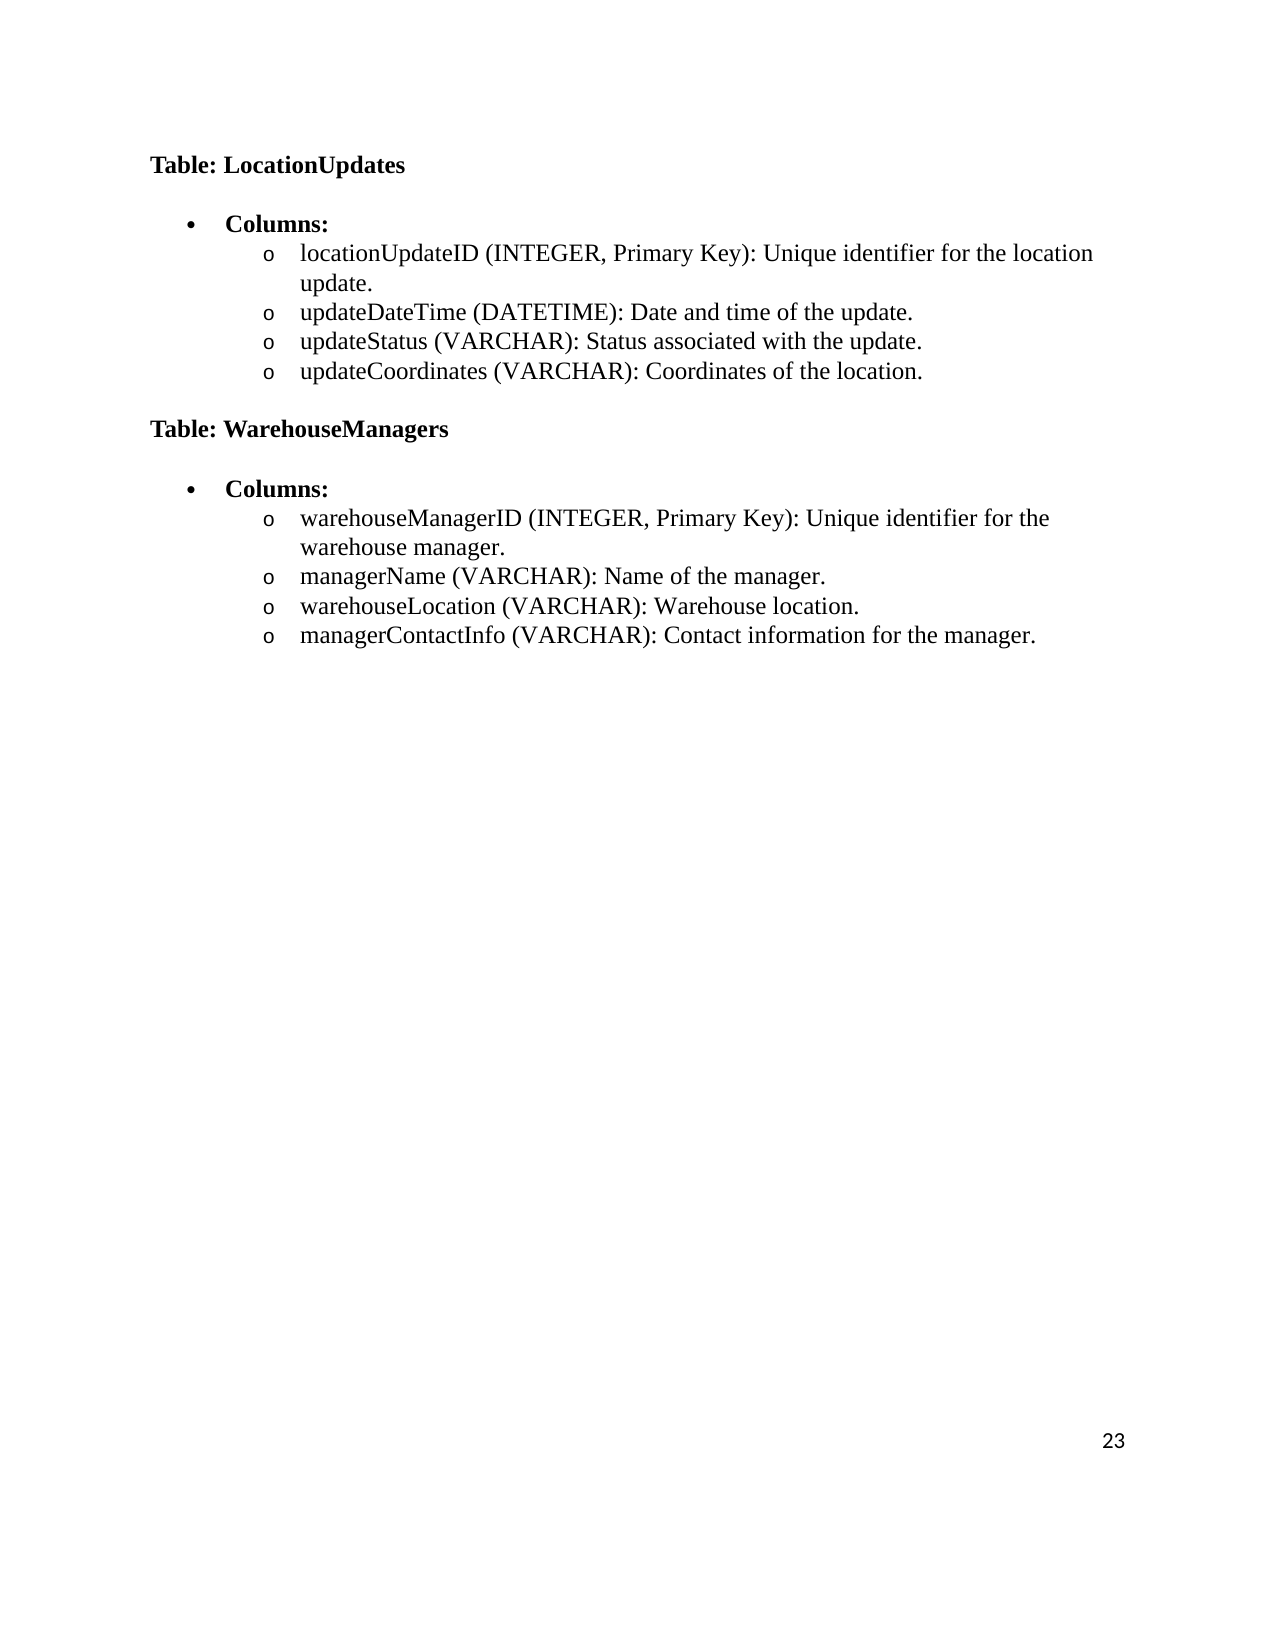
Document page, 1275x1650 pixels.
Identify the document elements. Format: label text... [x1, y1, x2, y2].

list locationUpdateID (INTEGER, Primary Key): Unique identifier for the location update. [262, 238, 1125, 297]
list managerContactInfo (VARCHAR): Contact information for the manager. [262, 620, 1125, 650]
list warehouseLocation (VARCHAR): Warehouse location. [262, 591, 1125, 620]
list updateDateTime (DATETIME): Date and time of the update. [262, 297, 1125, 326]
subtitle Table: WarehouseManagers [150, 414, 1125, 443]
list Columns: [187, 209, 1125, 238]
list warehouseManagerID (INTEGER, Primary Key): Unique identifier for the warehouse manager. [262, 503, 1125, 561]
list Columns: [187, 474, 1125, 503]
list managerName (VARCHAR): Name of the manager. [262, 561, 1125, 591]
list updateStatus (VARCHAR): Status associated with the update. [262, 326, 1125, 356]
subtitle Table: LocationUpdates [150, 150, 1125, 179]
list updateCoordinates (VARCHAR): Coordinates of the location. [262, 356, 1125, 385]
